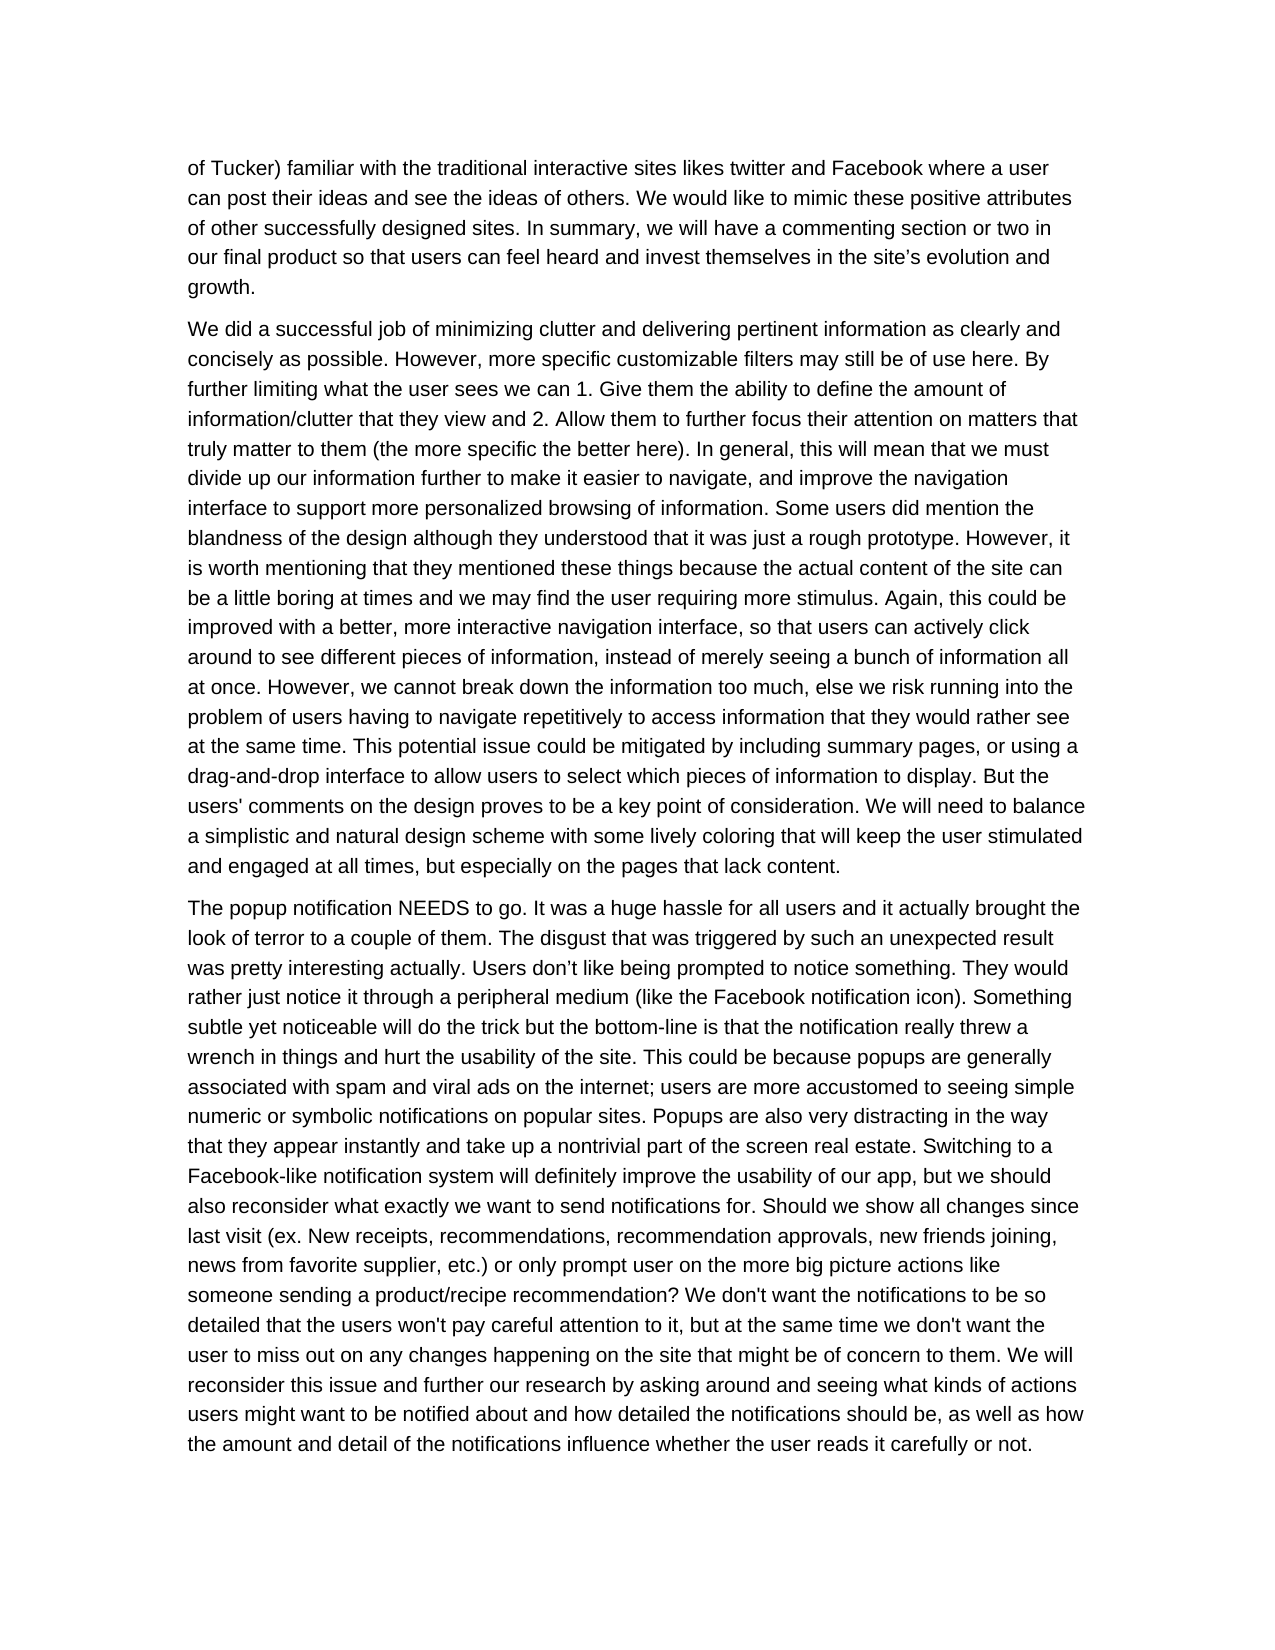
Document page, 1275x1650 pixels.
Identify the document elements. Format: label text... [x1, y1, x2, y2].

text We did a successful job of minimizing clutter and delivering pertinent information as clearly and concisely as possible. However, more specific customizable filters may still be of use here. By further limiting what the user sees we can 1. Give them the ability to define the amount of information/clutter that they view and 2. Allow them to further focus their attention on matters that truly matter to them (the more specific the better here). In general, this will mean that we must divide up our information further to make it easier to navigate, and improve the navigation interface to support more personalized browsing of information. Some users did mention the blandness of the design although they understood that it was just a rough prototype. However, it is worth mentioning that they mentioned these things because the actual content of the site can be a little boring at times and we may find the user requiring more stimulus. Again, this could be improved with a better, more interactive navigation interface, so that users can actively click around to see different pieces of information, instead of merely seeing a bunch of information all at once. However, we cannot break down the information too much, else we risk running into the problem of users having to navigate repetitively to access information that they would rather see at the same time. This potential issue could be mitigated by including summary pages, or using a drag-and-drop interface to allow users to select which pieces of information to display. But the users' comments on the design proves to be a key point of consideration. We will need to balance a simplistic and natural design scheme with some lively coloring that will keep the user stimulated and engaged at all times, but especially on the pages that lack content. [187, 311, 1087, 877]
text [187, 150, 1087, 299]
text The popup notification NEEDS to go. It was a huge hassle for all users and it actually brought the look of terror to a couple of them. The disgust that was triggered by such an unexpected result was pretty interesting actually. Users don’t like being prompted to notice something. They would rather just notice it through a peripheral medium (like the Facebook notification icon). Something subtle yet noticeable will do the trick but the bottom-line is that the notification really threw a wrench in things and hurt the usability of the site. This could be because popups are generally associated with spam and viral ads on the internet; users are more accustomed to seeing simple numeric or symbolic notifications on popular sites. Popups are also very distracting in the way that they appear instantly and take up a nontrivial part of the screen real estate. Switching to a Facebook-like notification system will definitely improve the usability of our app, but we should also reconsider what exactly we want to send notifications for. Should we show all changes since last visit (ex. New receipts, recommendations, recommendation approvals, new friends joining, news from favorite supplier, etc.) or only prompt user on the more big picture actions like someone sending a product/recipe recommendation? We don't want the notifications to be so detailed that the users won't pay careful attention to it, but at the same time we don't want the user to miss out on any changes happening on the site that might be of concern to them. We will reconsider this issue and further our research by asking around and seeing what kinds of actions users might want to be notified about and how detailed the notifications should be, as well as how the amount and detail of the notifications influence whether the user reads it carefully or not. [187, 890, 1087, 1456]
